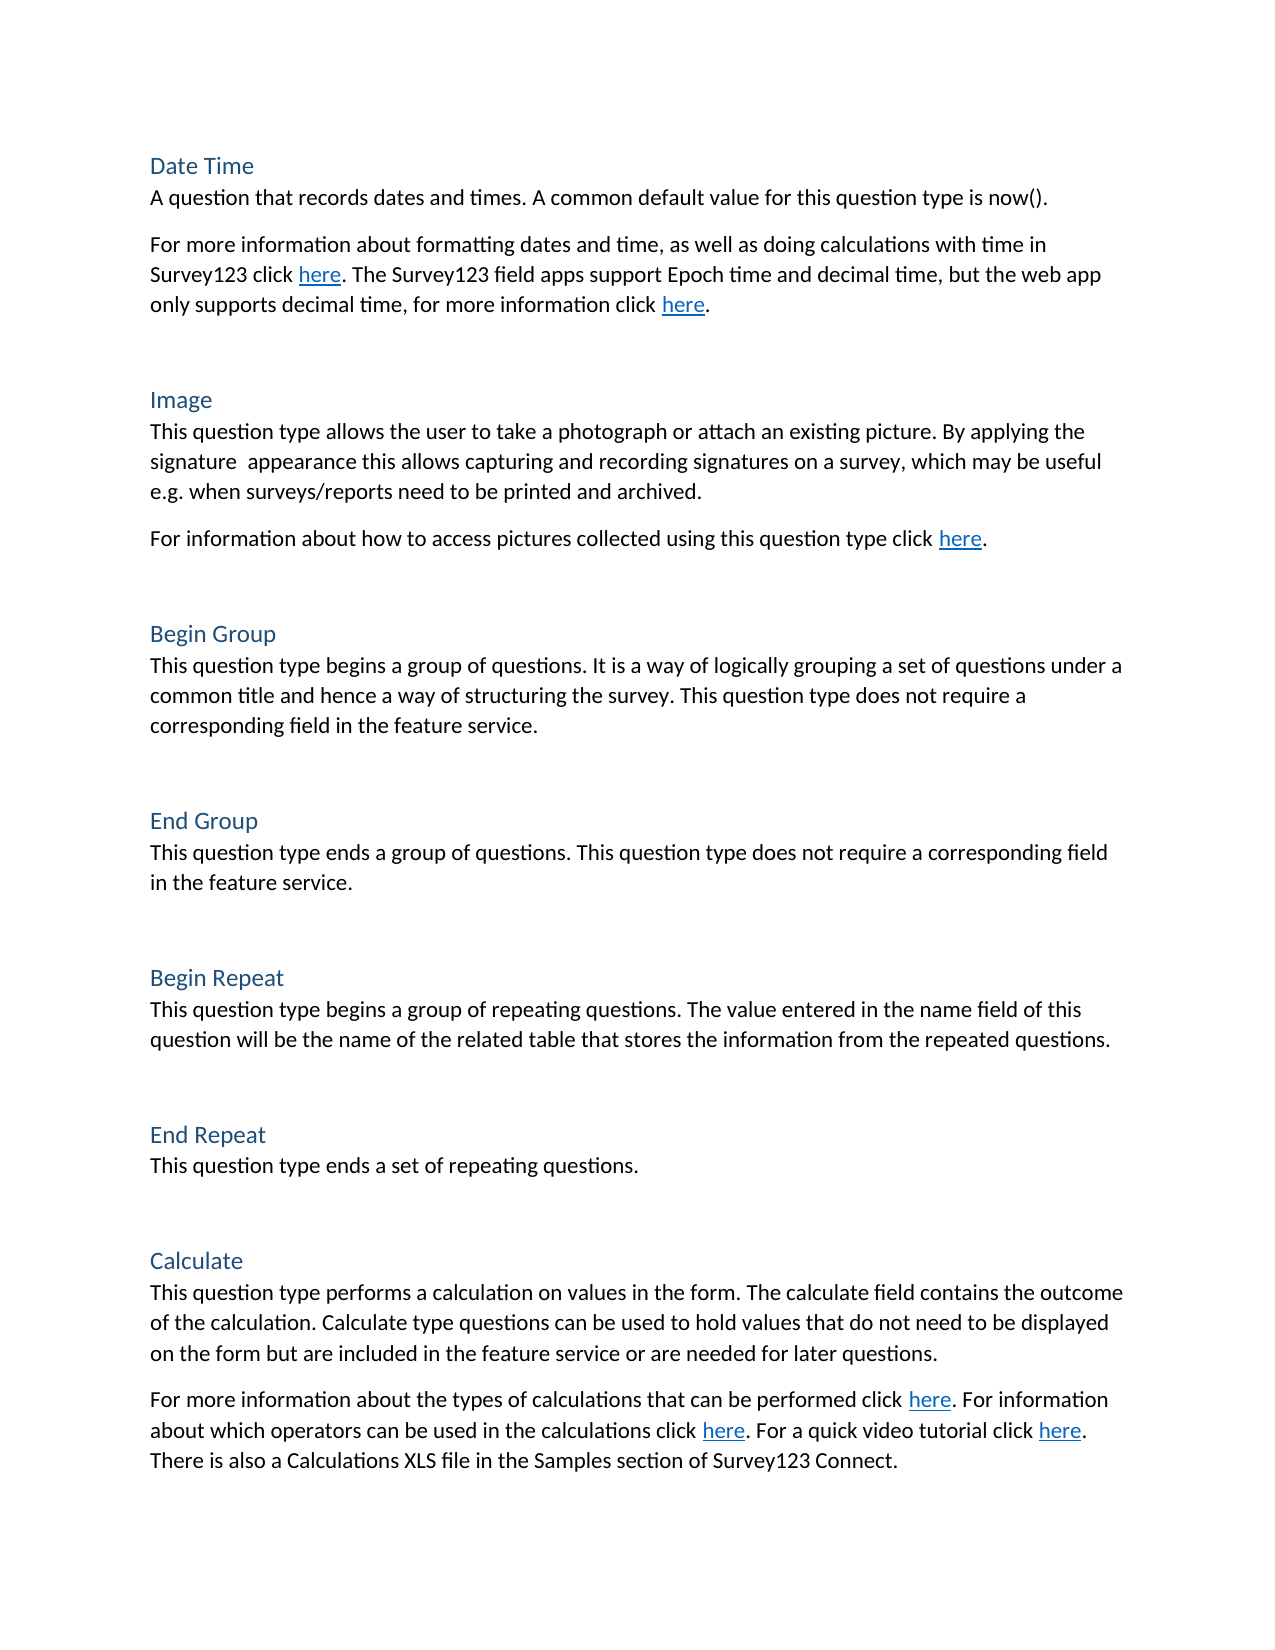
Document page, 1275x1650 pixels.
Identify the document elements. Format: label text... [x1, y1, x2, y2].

subtitle Begin Group [150, 618, 1125, 648]
text This question type ends a set of repeating questions. [150, 1152, 1125, 1180]
text This question type begins a group of questions. It is a way of logically grouping a set of questions under a common title and hence a way of structuring the survey. This question type does not require a corresponding field in the feature service. [150, 651, 1125, 739]
text This question type allows the user to take a photograph or attach an existing picture. By applying the signature appearance this allows capturing and recording signatures on a survey, which may be useful e.g. when surveys/reports need to be printed and archived. [150, 417, 1125, 505]
subtitle Calculate [150, 1245, 1125, 1276]
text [150, 230, 1125, 318]
subtitle End Group [150, 805, 1125, 836]
text This question type ends a group of questions. This question type does not require a corresponding field in the feature service. [150, 838, 1125, 896]
text For information about how to access pictures collected using this question type click here. [150, 524, 1125, 552]
subtitle Begin Repeat [150, 962, 1125, 992]
text For more information about the types of calculations that can be performed click here. For information about which operators can be used in the calculations click here. For a quick video tutorial click here. There is also a Calculations XLS file in the Samples section of Survey123 Connect. [150, 1386, 1125, 1474]
text A question that records dates and times. A common default value for this question type is now(). [150, 183, 1125, 211]
subtitle Image [150, 384, 1125, 414]
subtitle End Repeat [150, 1119, 1125, 1149]
text This question type performs a calculation on values in the form. The calculate field contains the outcome of the calculation. Calculate type questions can be used to hold values that do not need to be displayed on the form but are included in the feature service or are needed for later questions. [150, 1278, 1125, 1367]
subtitle Date Time [150, 150, 1125, 181]
text This question type begins a group of repeating questions. The value entered in the name field of this question will be the name of the related table that stores the information from the repeated questions. [150, 995, 1125, 1053]
